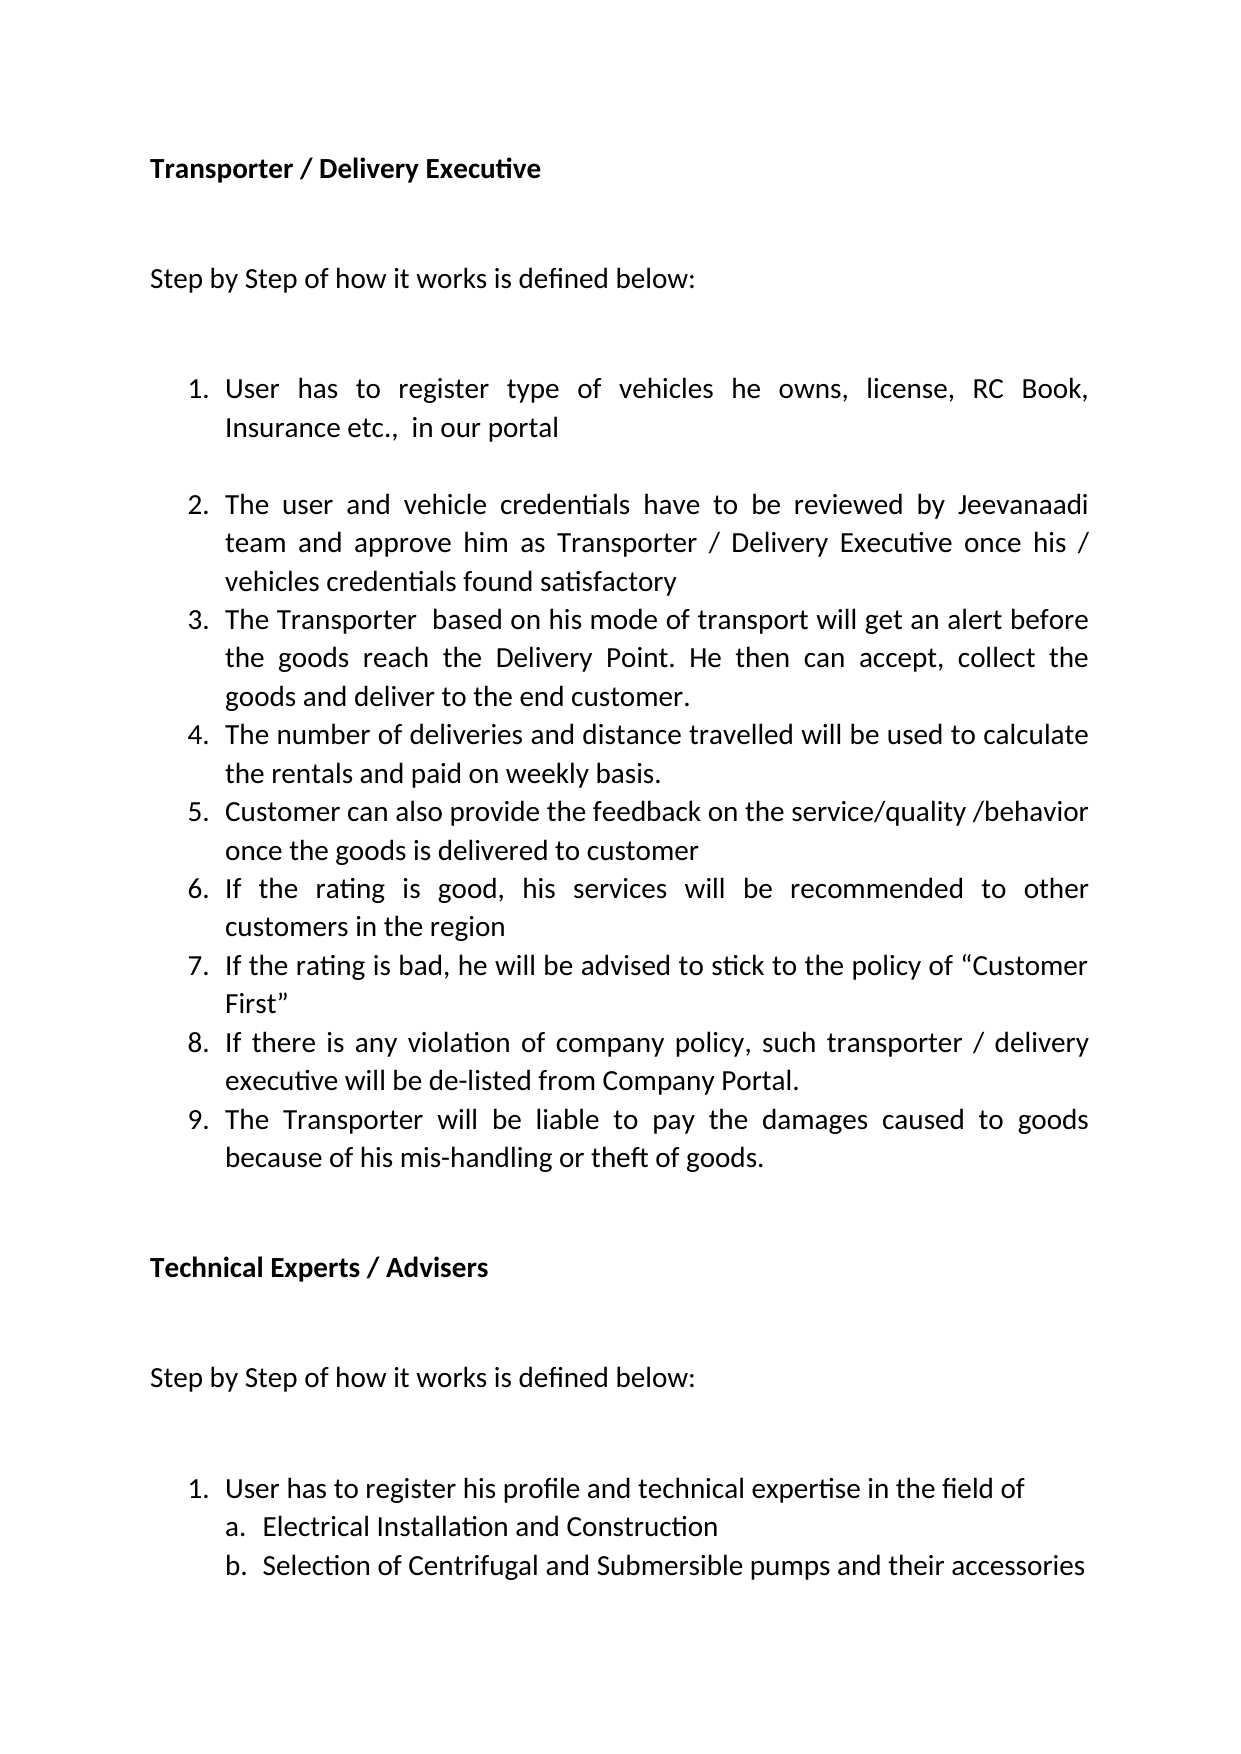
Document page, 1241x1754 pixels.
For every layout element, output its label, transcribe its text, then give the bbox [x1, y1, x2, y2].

text Step by Step of how it works is defined below: [150, 1359, 1090, 1395]
list User has to register his profile and technical expertise in the field of [187, 1470, 1090, 1505]
list Customer can also provide the feedback on the service/quality /behavior once the goods is delivered to customer [187, 793, 1090, 867]
list If there is any violation of company policy, such transporter / delivery executive will be de-listed from Company Portal. [187, 1024, 1090, 1098]
text Technical Experts / Advisers [150, 1249, 1090, 1285]
list User has to register type of vehicles he owns, license, RC Book, Insurance etc., in our portal [187, 370, 1090, 444]
list The Transporter will be liable to pay the damages caused to goods because of his mis-handling or theft of goods. [187, 1101, 1090, 1175]
list The number of deliveries and distance travelled will be used to calculate the rentals and paid on weekly basis. [187, 716, 1090, 790]
list Selection of Centrifugal and Submersible pumps and their accessories [225, 1547, 1090, 1582]
list If the rating is bad, he will be advised to stick to the policy of “Customer First” [187, 947, 1090, 1021]
text Step by Step of how it works is defined below: [150, 260, 1090, 296]
list The Transporter based on his mode of transport will get an alert before the goods reach the Delivery Point. He then can accept, collect the goods and deliver to the end customer. [187, 601, 1090, 713]
list Electrical Installation and Construction [225, 1508, 1090, 1544]
list If the rating is good, his services will be recommended to other customers in the region [187, 870, 1090, 944]
text Transporter / Delivery Executive [150, 150, 1090, 186]
list The user and vehicle credentials have to be reviewed by Jeevanaadi team and approve him as Transporter / Delivery Executive once his / vehicles credentials found satisfactory [187, 486, 1090, 598]
